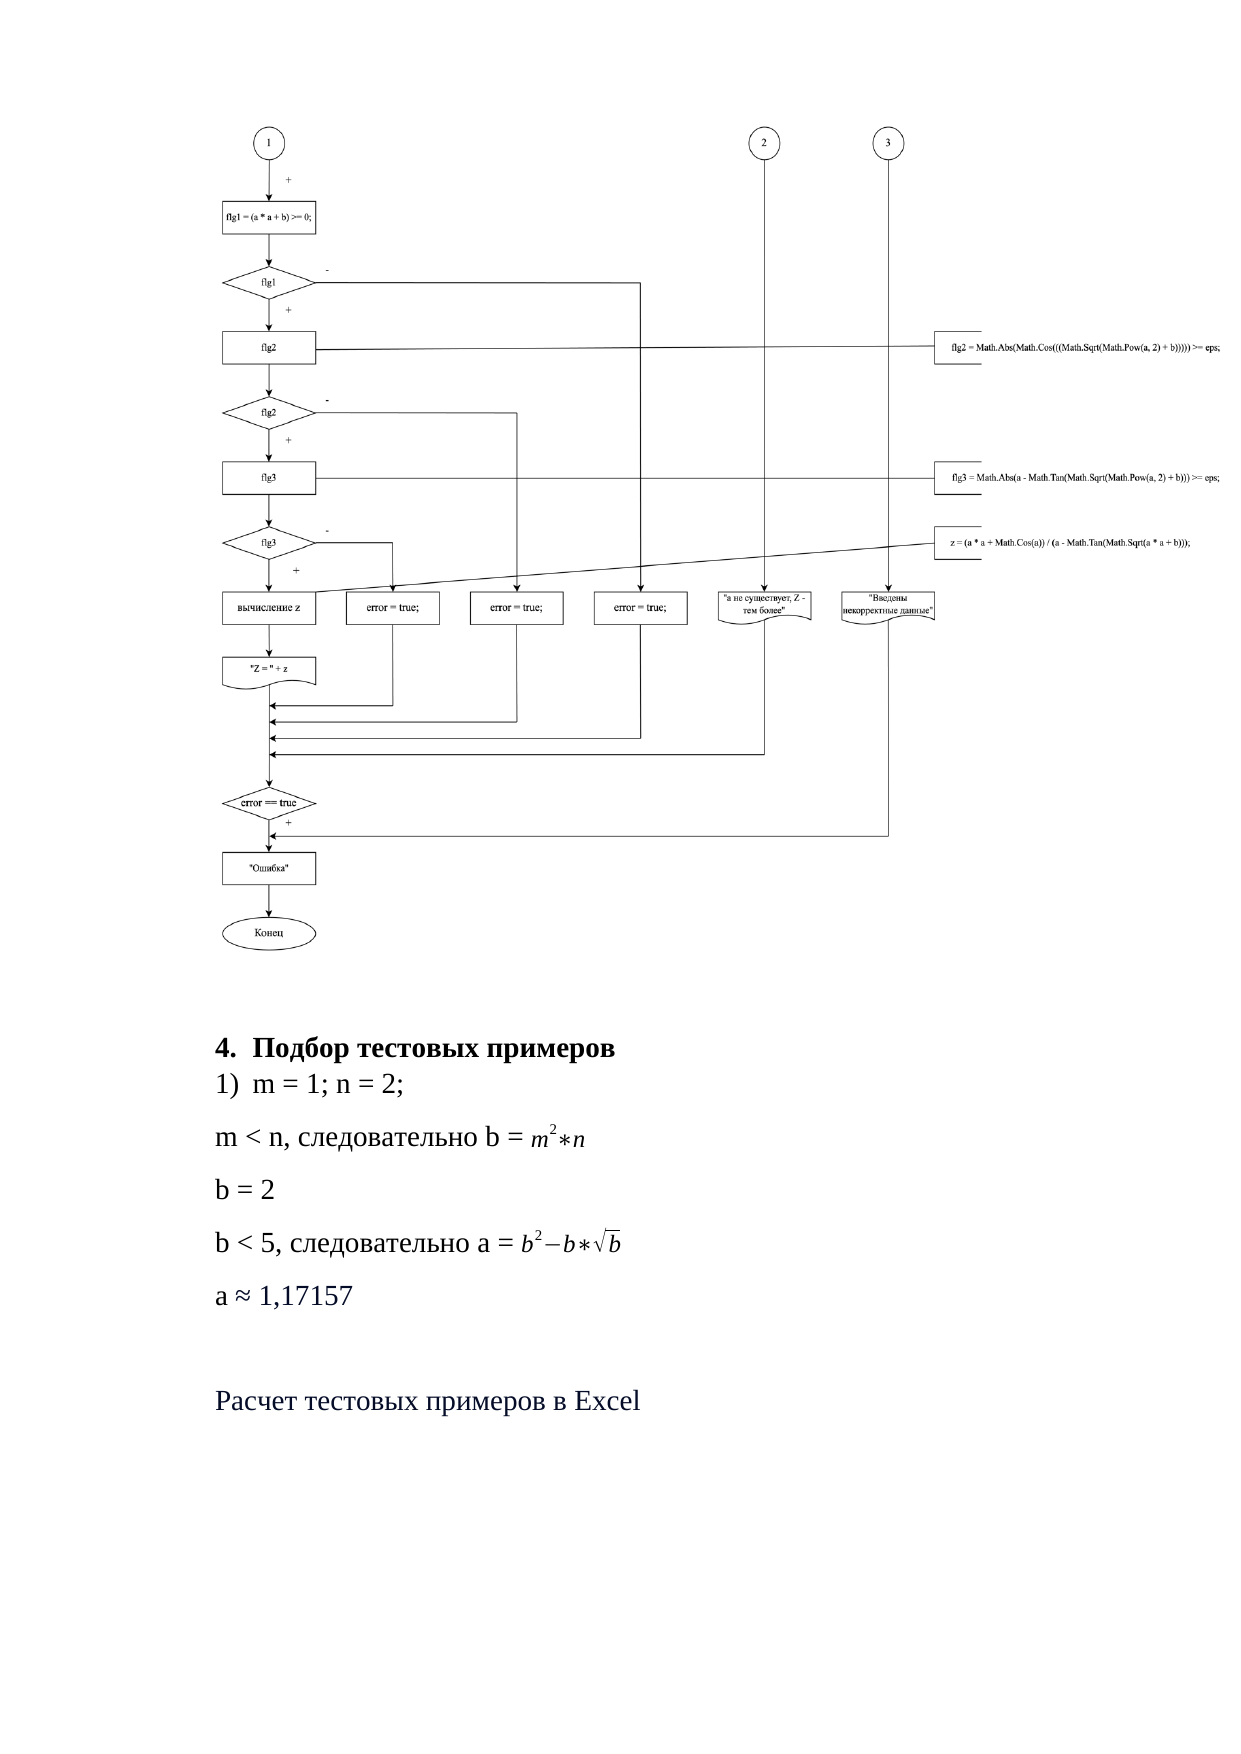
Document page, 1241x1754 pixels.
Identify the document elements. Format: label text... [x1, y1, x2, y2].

picture [214, 118, 1237, 959]
text a ≈ 1,17157 [215, 1278, 1152, 1311]
list m = 1; n = 2; [215, 1067, 1152, 1100]
text m < n, следовательно b = [215, 1119, 1152, 1153]
text b = 2 [215, 1172, 1152, 1206]
text Расчет тестовых примеров в Excel [215, 1383, 1152, 1417]
text b < 5, следовательно a = [215, 1225, 1152, 1259]
list Подбор тестовых примеров [215, 1031, 1152, 1064]
